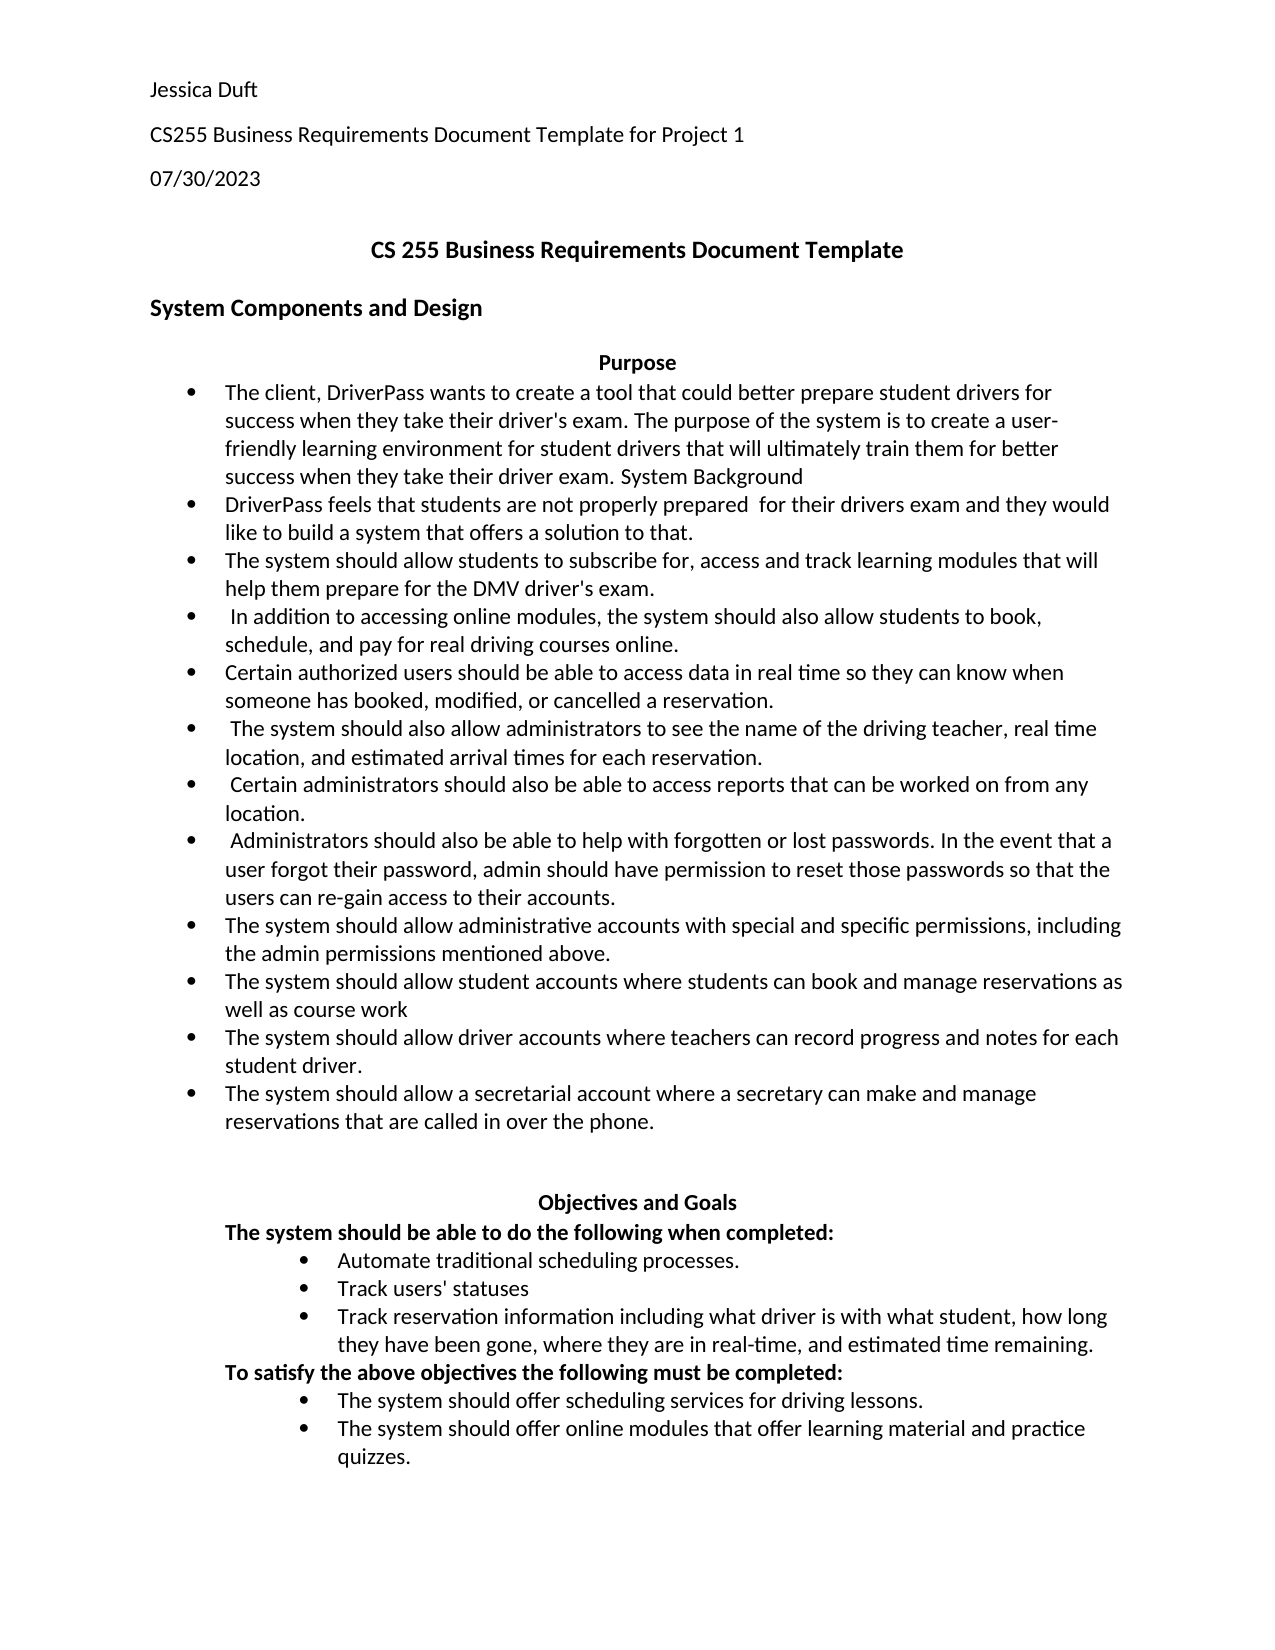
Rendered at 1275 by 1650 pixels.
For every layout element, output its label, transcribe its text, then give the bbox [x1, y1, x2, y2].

list Track users' statuses [300, 1274, 1125, 1302]
list The system should allow a secretarial account where a secretary can make and manage reservations that are called in over the phone. [187, 1079, 1125, 1135]
list The system should allow student accounts where students can book and manage reservations as well as course work [187, 967, 1125, 1023]
list Automate traditional scheduling processes. [300, 1246, 1125, 1274]
subtitle Objectives and Goals [150, 1188, 1125, 1216]
list Certain authorized users should be able to access data in real time so they can know when someone has booked, modified, or cancelled a reservation. [187, 658, 1125, 714]
text To satisfy the above objectives the following must be completed: [225, 1358, 1125, 1386]
list The system should allow driver accounts where teachers can record progress and notes for each student driver. [187, 1023, 1125, 1079]
list The system should also allow administrators to see the name of the driving teacher, real time location, and estimated arrival times for each reservation. [187, 714, 1125, 771]
list DriverPass feels that students are not properly prepared for their drivers exam and they would like to build a system that offers a solution to that. [187, 490, 1125, 546]
list Administrators should also be able to help with forgotten or lost passwords. In the event that a user forgot their password, admin should have permission to reset those passwords so that the users can re-gain access to their accounts. [187, 827, 1125, 911]
list The system should offer online modules that offer learning material and practice quizzes. [300, 1414, 1125, 1470]
list Certain administrators should also be able to access reports that can be worked on from any location. [187, 771, 1125, 827]
subtitle System Components and Design [150, 293, 1125, 323]
list In addition to accessing online modules, the system should also allow students to book, schedule, and pay for real driving courses online. [187, 602, 1125, 658]
list The system should allow students to subscribe for, access and track learning modules that will help them prepare for the DMV driver's exam. [187, 546, 1125, 602]
subtitle Purpose [150, 348, 1125, 376]
list Track reservation information including what driver is with what student, how long they have been gone, where they are in real-time, and estimated time remaining. [300, 1302, 1125, 1358]
text The system should be able to do the following when completed: [150, 1218, 1125, 1246]
list The system should allow administrative accounts with special and specific permissions, including the admin permissions mentioned above. [187, 911, 1125, 967]
list The client, DriverPass wants to create a tool that could better prepare student drivers for success when they take their driver's exam. The purpose of the system is to create a user-friendly learning environment for student drivers that will ultimately train them for better success when they take their driver exam. System Background [187, 378, 1125, 490]
list The system should offer scheduling services for driving lessons. [300, 1386, 1125, 1414]
subtitle CS 255 Business Requirements Document Template [150, 234, 1125, 264]
